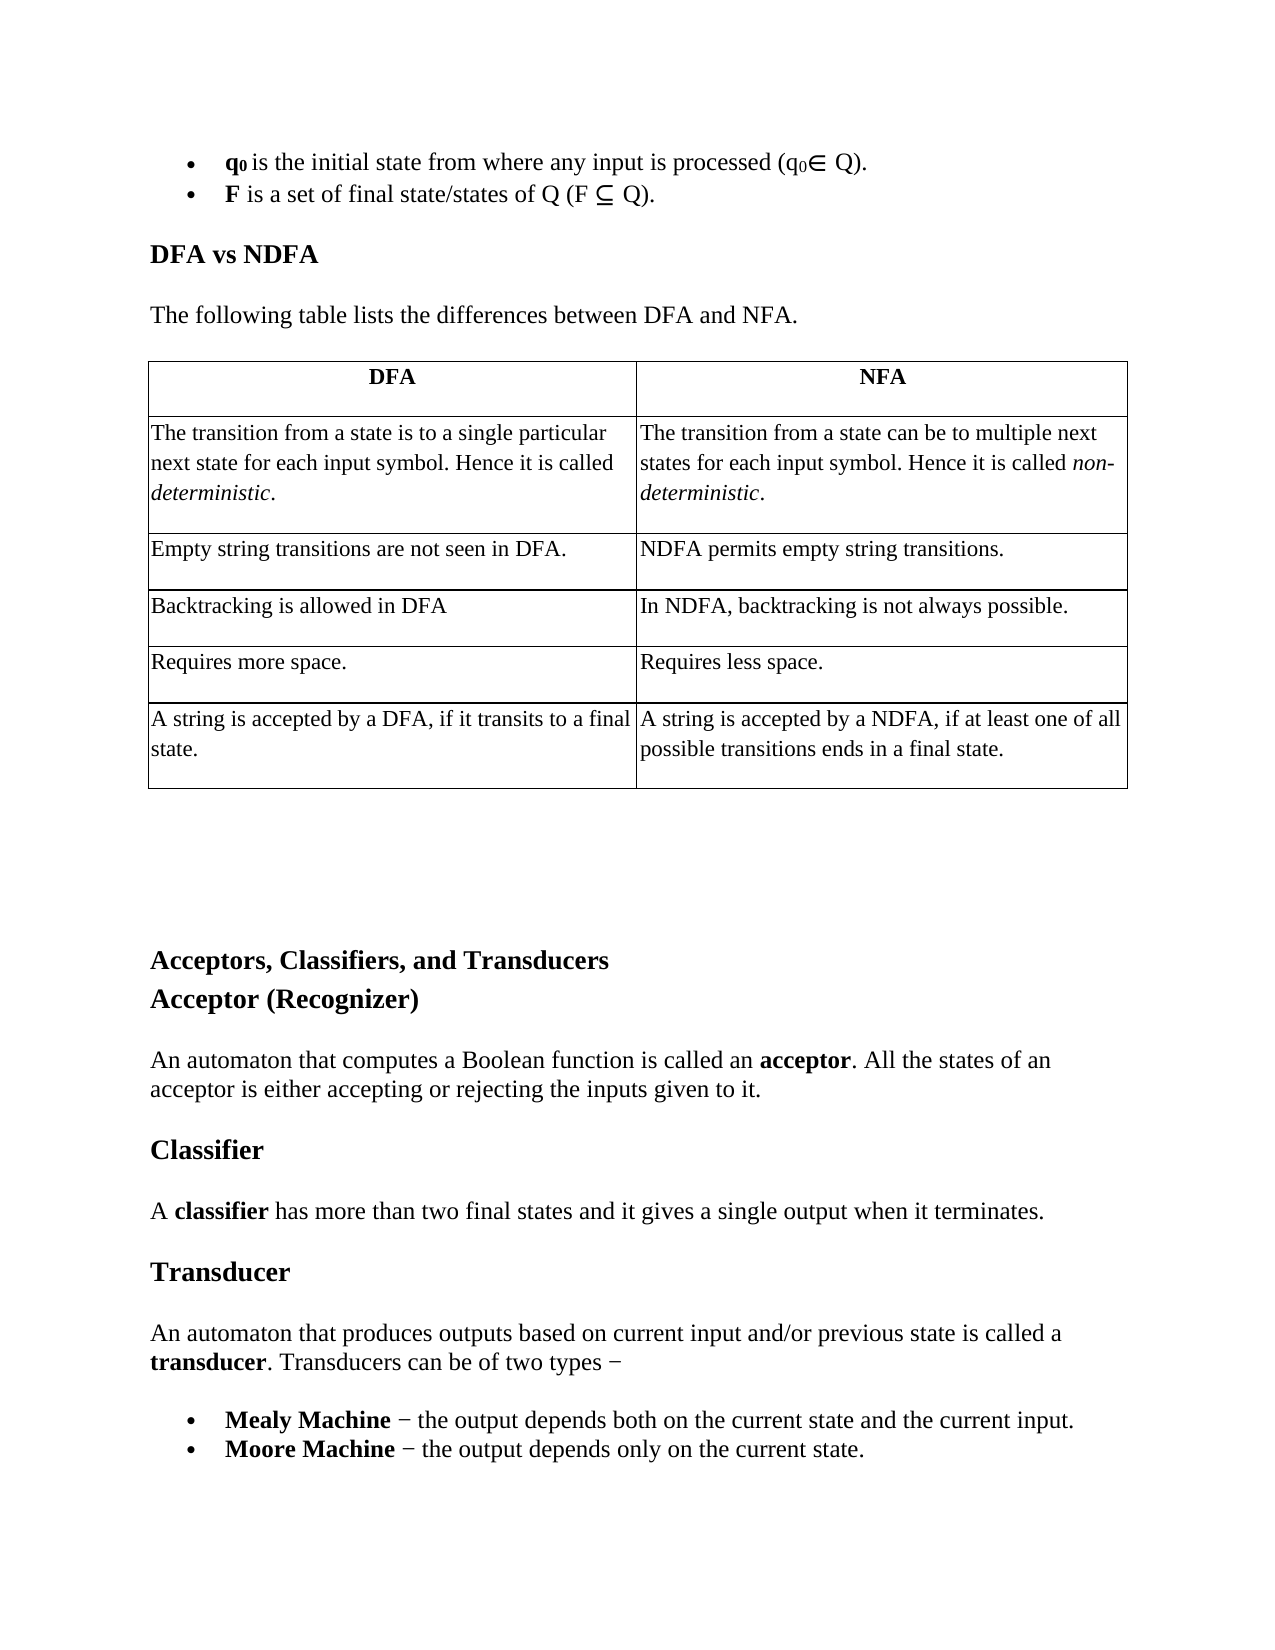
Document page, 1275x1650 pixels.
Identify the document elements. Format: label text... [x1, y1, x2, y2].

table_header NFA [637, 362, 1127, 416]
table_cell In NDFA, backtracking is not always possible. [637, 591, 1127, 646]
text A classifier has more than two final states and it gives a single output when it terminates. [150, 1196, 1192, 1225]
subtitle Acceptors, Classifiers, and Transducers [150, 944, 1192, 975]
table_header DFA [149, 362, 636, 416]
table_cell The transition from a state is to a single particular next state for each input symbol. Hence it is called deterministic. [149, 417, 636, 533]
text Classifier [150, 1133, 1192, 1165]
list Mealy Machine − the output depends both on the current state and the current input. [187, 1405, 1192, 1434]
table_cell Backtracking is allowed in DFA [149, 591, 636, 646]
text Acceptor (Recognizer) [150, 982, 1192, 1014]
table_cell Empty string transitions are not seen in DFA. [149, 534, 636, 589]
text An automaton that computes a Boolean function is called an acceptor. All the states of an acceptor is either accepting or rejecting the inputs given to it. [150, 1045, 1053, 1103]
table_cell NDFA permits empty string transitions. [637, 534, 1127, 589]
list q0 is the initial state from where any input is processed (q0∈ Q). [187, 149, 1192, 179]
list Moore Machine − the output depends only on the current state. [187, 1434, 1192, 1463]
table_cell The transition from a state can be to multiple next states for each input symbol. Hence it is called non- deterministic. [637, 417, 1127, 533]
text The following table lists the differences between DFA and NFA. [150, 300, 1192, 329]
table_cell A string is accepted by a DFA, if it transits to a final state. [149, 704, 636, 787]
subtitle Transducer [150, 1255, 1192, 1287]
table_cell Requires more space. [149, 647, 636, 702]
table_cell A string is accepted by a NDFA, if at least one of all possible transitions ends in a final state. [637, 704, 1127, 787]
table_cell Requires less space. [637, 647, 1127, 702]
text transducer. Transducers can be of two types − [150, 1347, 1192, 1376]
text An automaton that produces outputs based on current input and/or previous state is called a [150, 1318, 1192, 1347]
list F is a set of final state/states of Q (F ⊆ Q). [187, 179, 1192, 208]
subtitle DFA vs NDFA [150, 238, 1192, 269]
